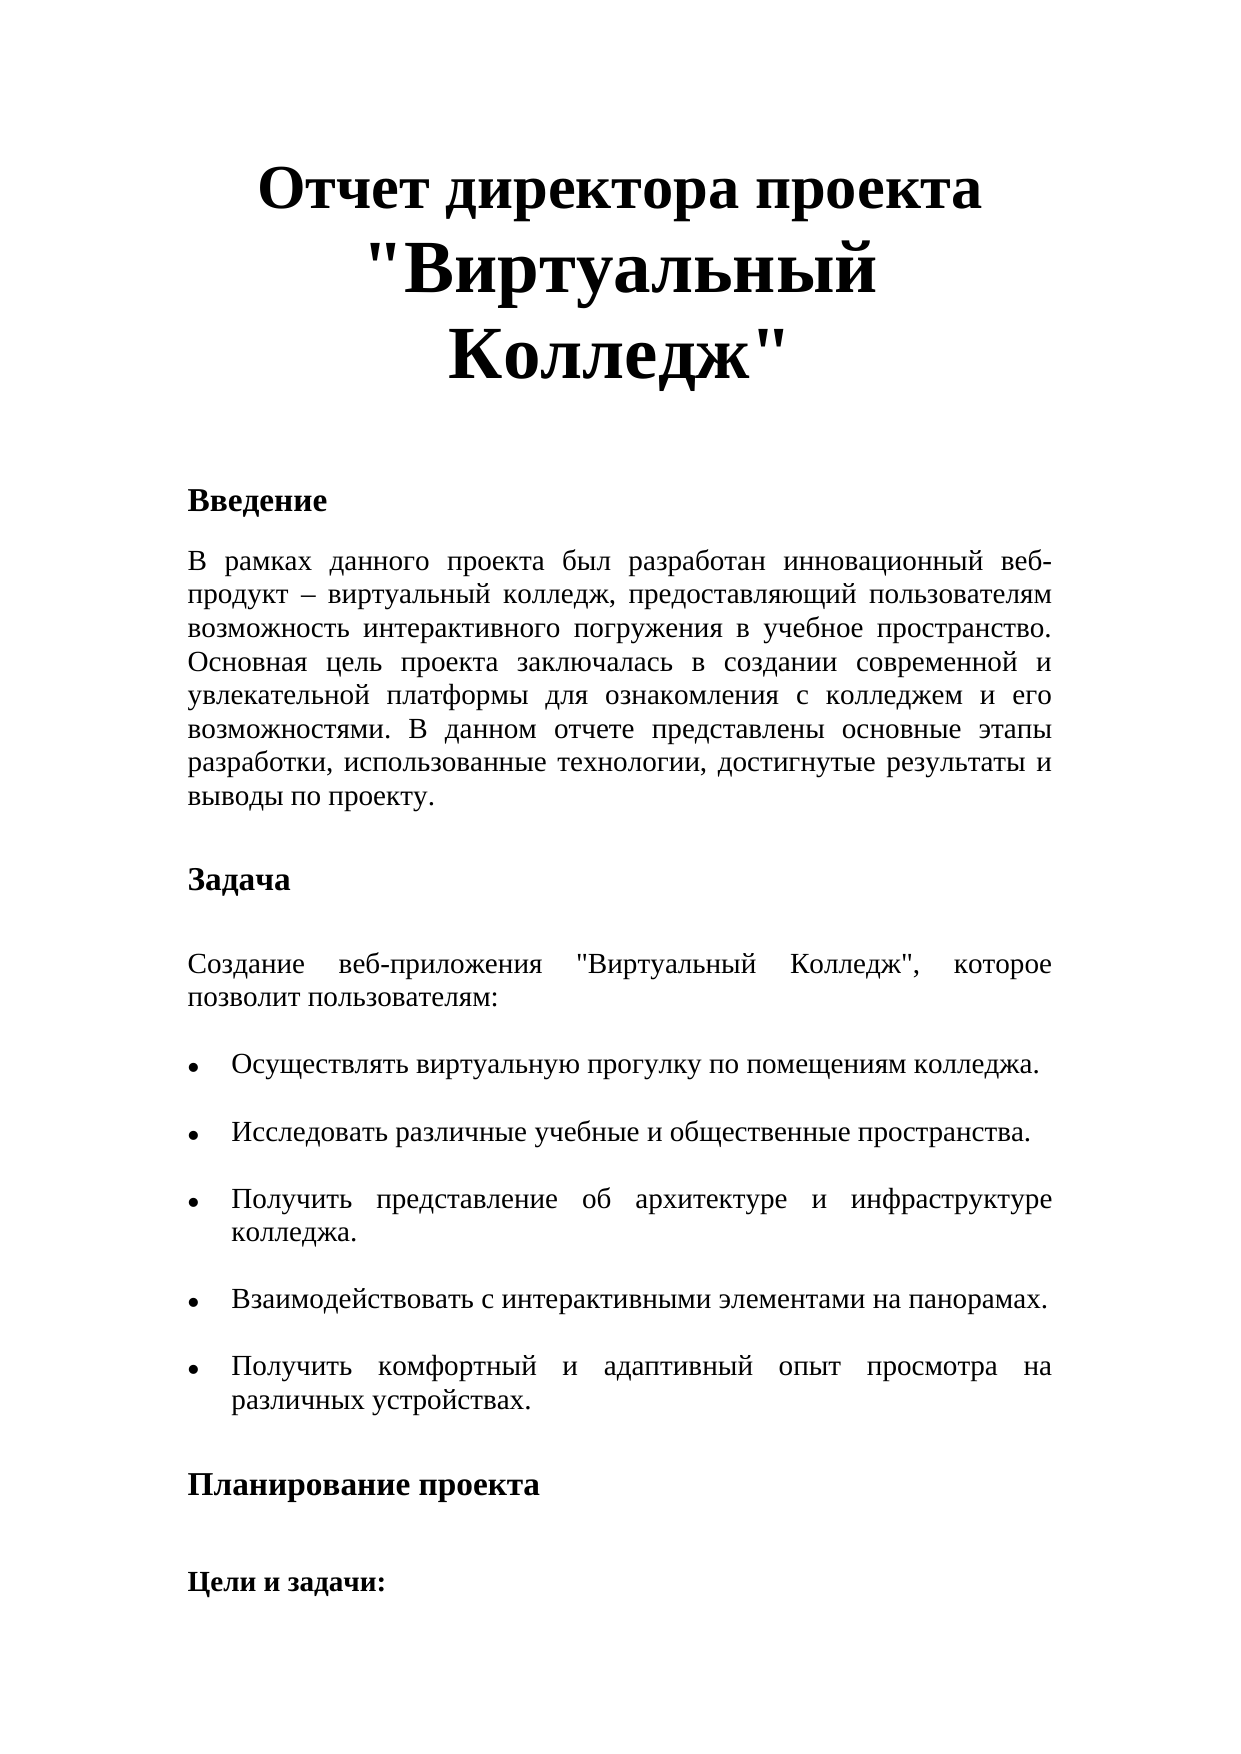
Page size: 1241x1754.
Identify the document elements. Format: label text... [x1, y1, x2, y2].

text Введение [187, 481, 1053, 519]
list Осуществлять виртуальную прогулку по помещениям колледжа. [187, 1047, 1053, 1080]
text В рамках данного проекта был разработан инновационный веб-продукт – виртуальный колледж, предоставляющий пользователям возможность интерактивного погружения в учебное пространство. Основная цель проекта заключалась в создании современной и увлекательной платформы для ознакомления с колледжем и его возможностями. В данном отчете представлены основные этапы разработки, использованные технологии, достигнутые результаты и выводы по проекту. [187, 543, 1053, 811]
list Получить комфортный и адаптивный опыт просмотра на различных устройствах. [187, 1348, 1053, 1416]
list Получить представление об архитектуре и инфраструктуре колледжа. [187, 1181, 1053, 1248]
text "Виртуальный Колледж" [187, 222, 1053, 394]
list Взаимодействовать с интерактивными элементами на панорамах. [187, 1281, 1053, 1315]
text Цели и задачи: [187, 1564, 1053, 1598]
list Исследовать различные учебные и общественные пространства. [187, 1114, 1053, 1147]
text Создание веб-приложения "Виртуальный Колледж", которое позволит пользователям: [187, 946, 1053, 1013]
text Задача [187, 859, 1053, 898]
text Отчет директора проекта [187, 150, 1053, 222]
text Планирование проекта [187, 1464, 1053, 1502]
